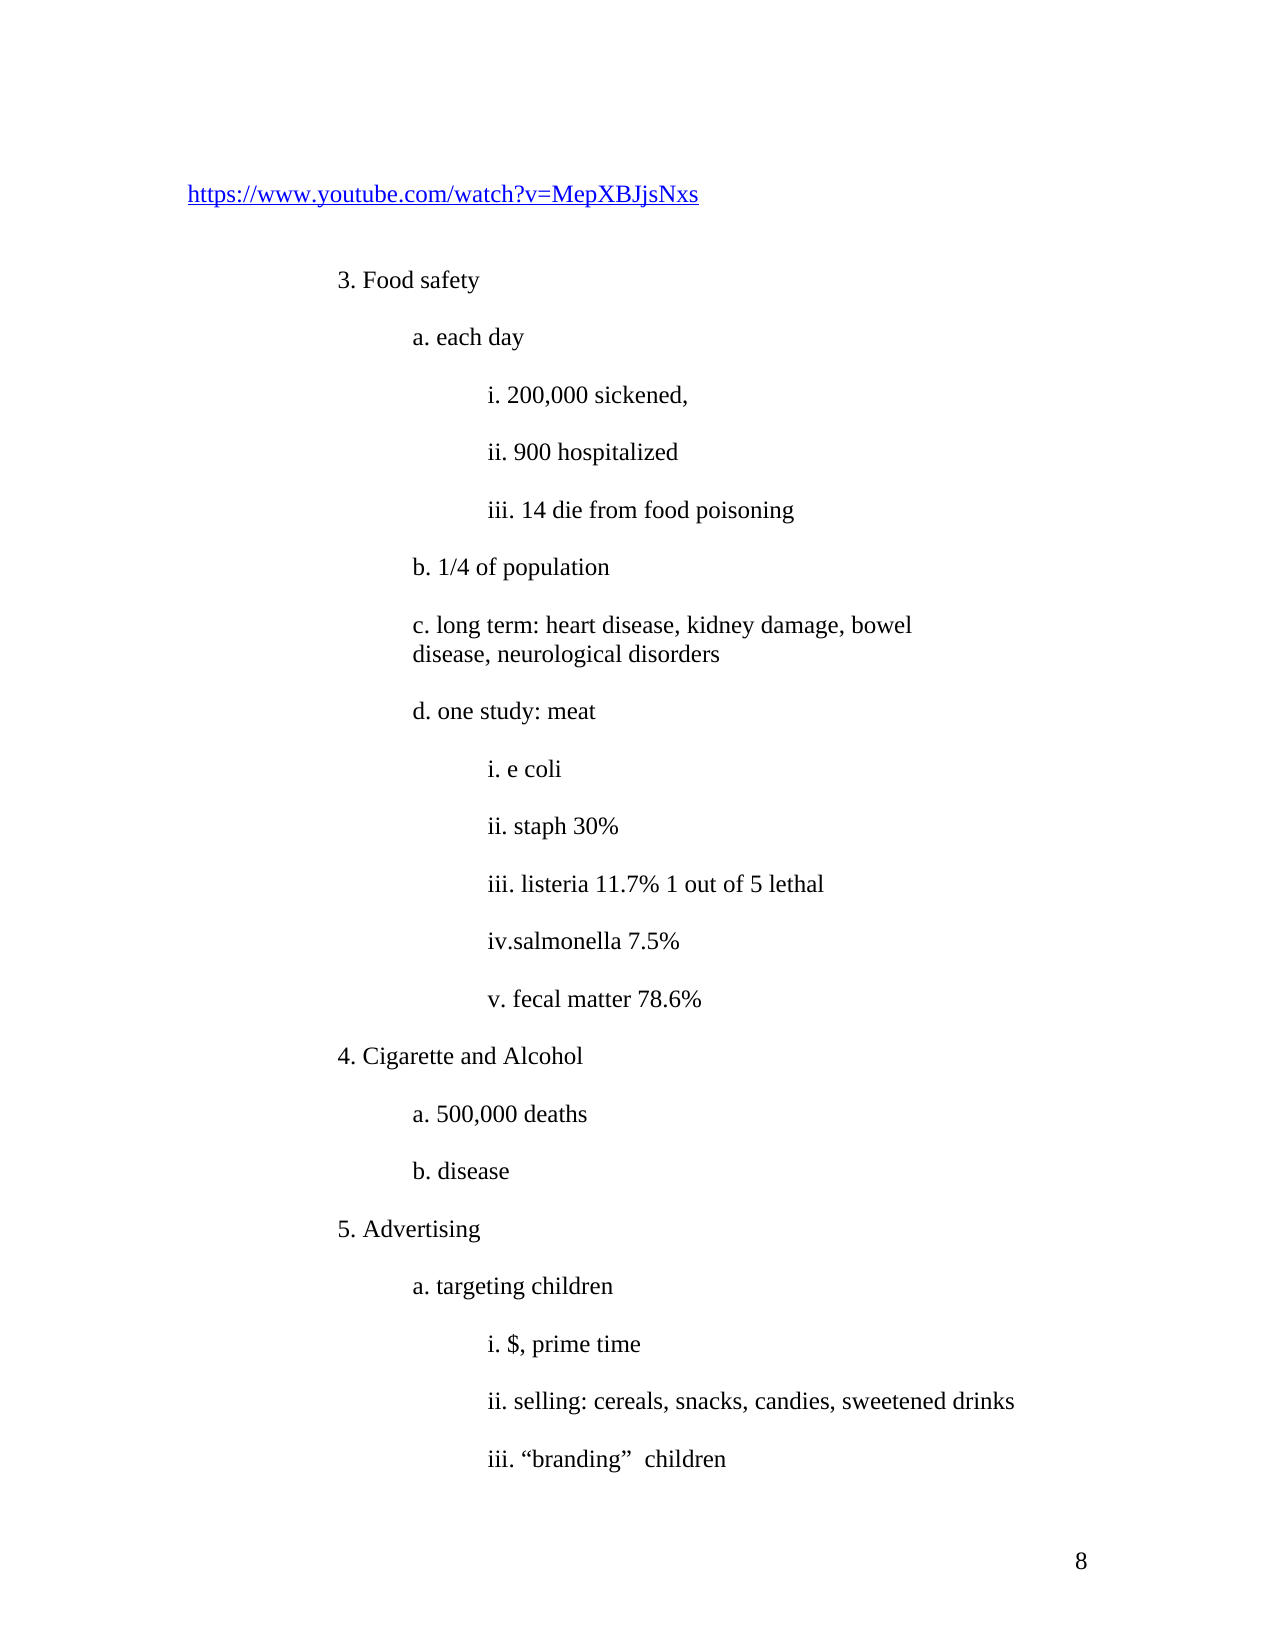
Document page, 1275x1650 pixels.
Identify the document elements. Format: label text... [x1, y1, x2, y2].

text b. disease [187, 1156, 1162, 1185]
text 5. Advertising [187, 1214, 1162, 1242]
text iii. 14 die from food poisoning [187, 495, 1162, 524]
text d. one study: meat [187, 696, 1162, 725]
text 4. Cigarette and Alcohol [187, 1041, 1087, 1070]
text a. targeting children [187, 1271, 1162, 1300]
text iii. “branding” children [187, 1444, 1162, 1472]
text iv.salmonella 7.5% [187, 926, 1162, 955]
text ii. selling: cereals, snacks, candies, sweetened drinks [187, 1386, 1162, 1415]
text c. long term: heart disease, kidney damage, bowel [187, 610, 1162, 639]
text i. 200,000 sickened, [412, 380, 1162, 409]
text a. 500,000 deaths [187, 1099, 1162, 1127]
text https://www.youtube.com/watch?v=MepXBJjsNxs [187, 179, 1162, 207]
text v. fecal matter 78.6% [187, 984, 1162, 1012]
text ii. 900 hospitalized [412, 437, 1162, 466]
text disease, neurological disorders [187, 639, 1162, 667]
text 3. Food safety [187, 265, 1087, 294]
text iii. listeria 11.7% 1 out of 5 lethal [187, 869, 1162, 897]
text b. 1/4 of population [187, 552, 1162, 581]
text ii. staph 30% [187, 811, 1162, 840]
text i. e coli [187, 754, 1162, 782]
text i. $, prime time [187, 1329, 1162, 1357]
text a. each day [187, 322, 1162, 351]
